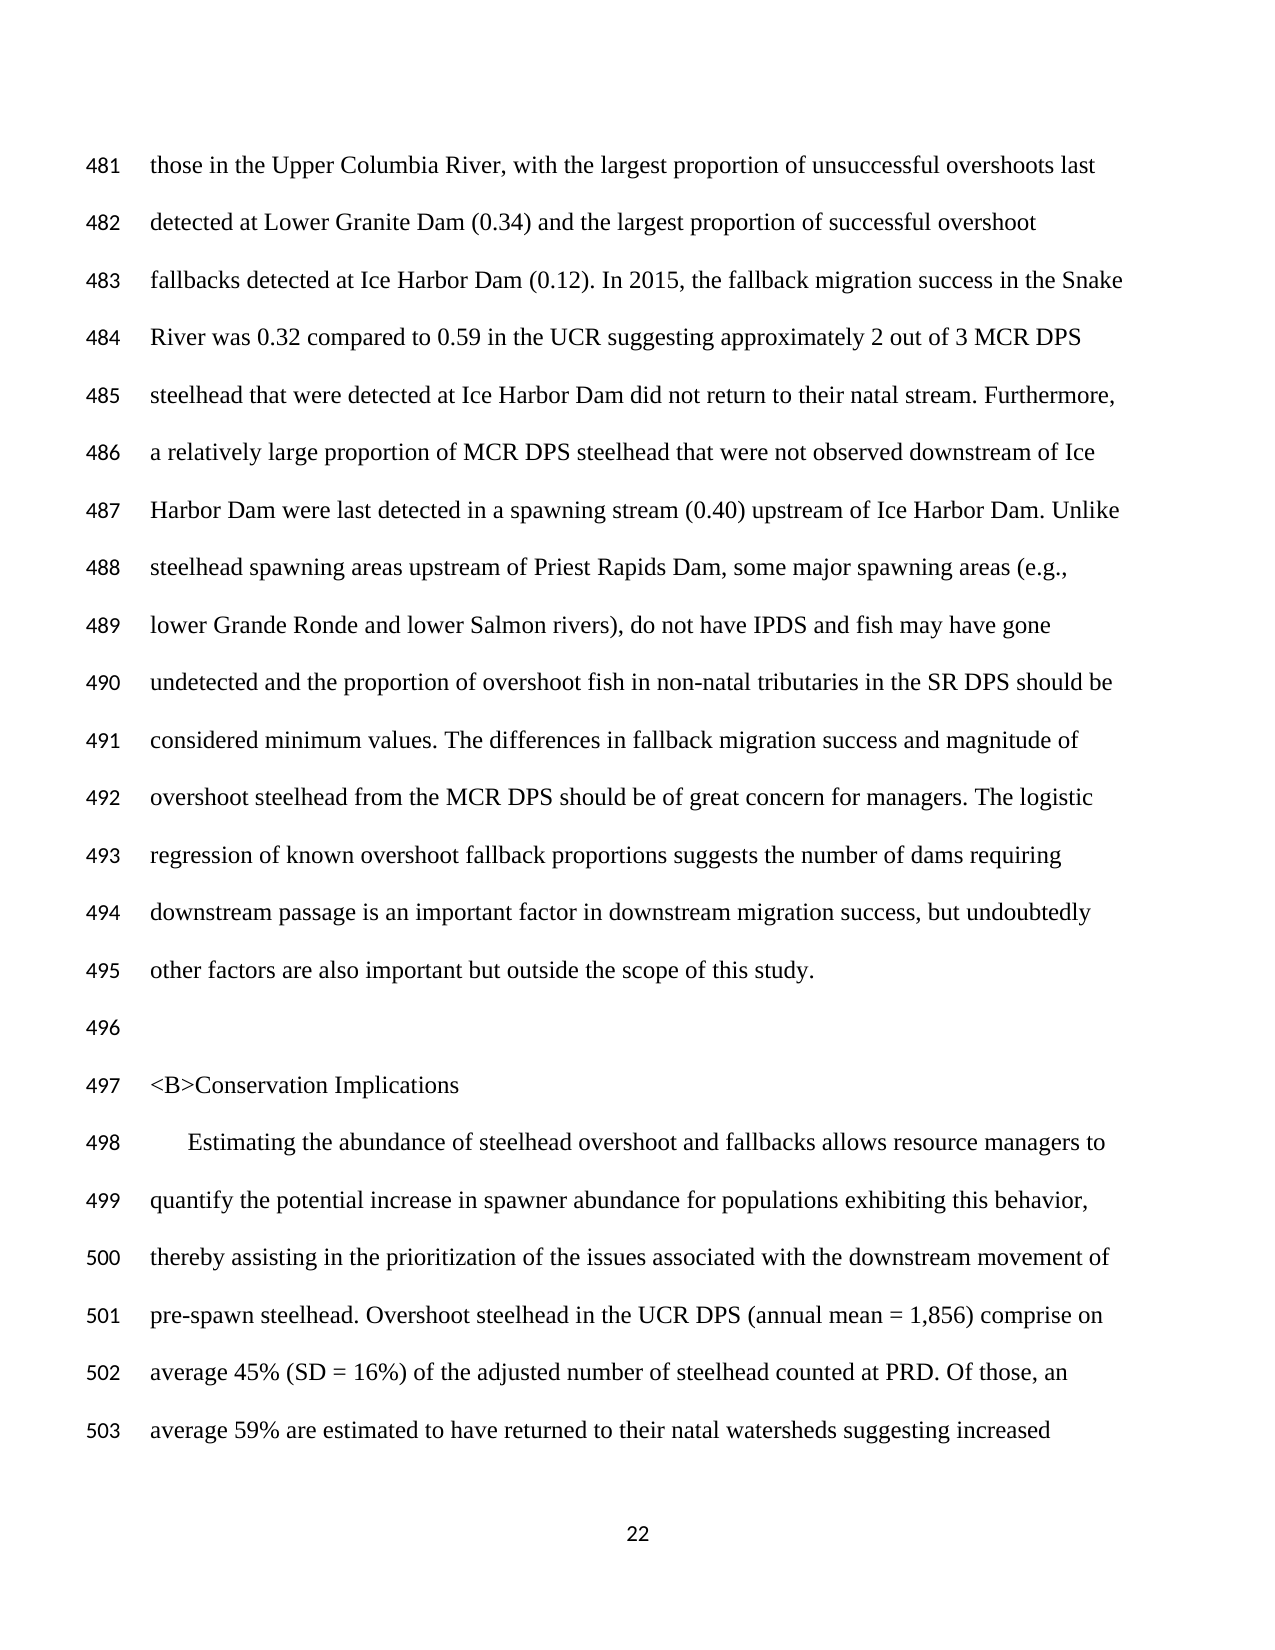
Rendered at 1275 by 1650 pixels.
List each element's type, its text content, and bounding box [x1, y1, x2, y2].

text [150, 150, 1125, 984]
text <B>Conservation Implications [150, 1070, 1125, 1099]
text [150, 1127, 1125, 1444]
